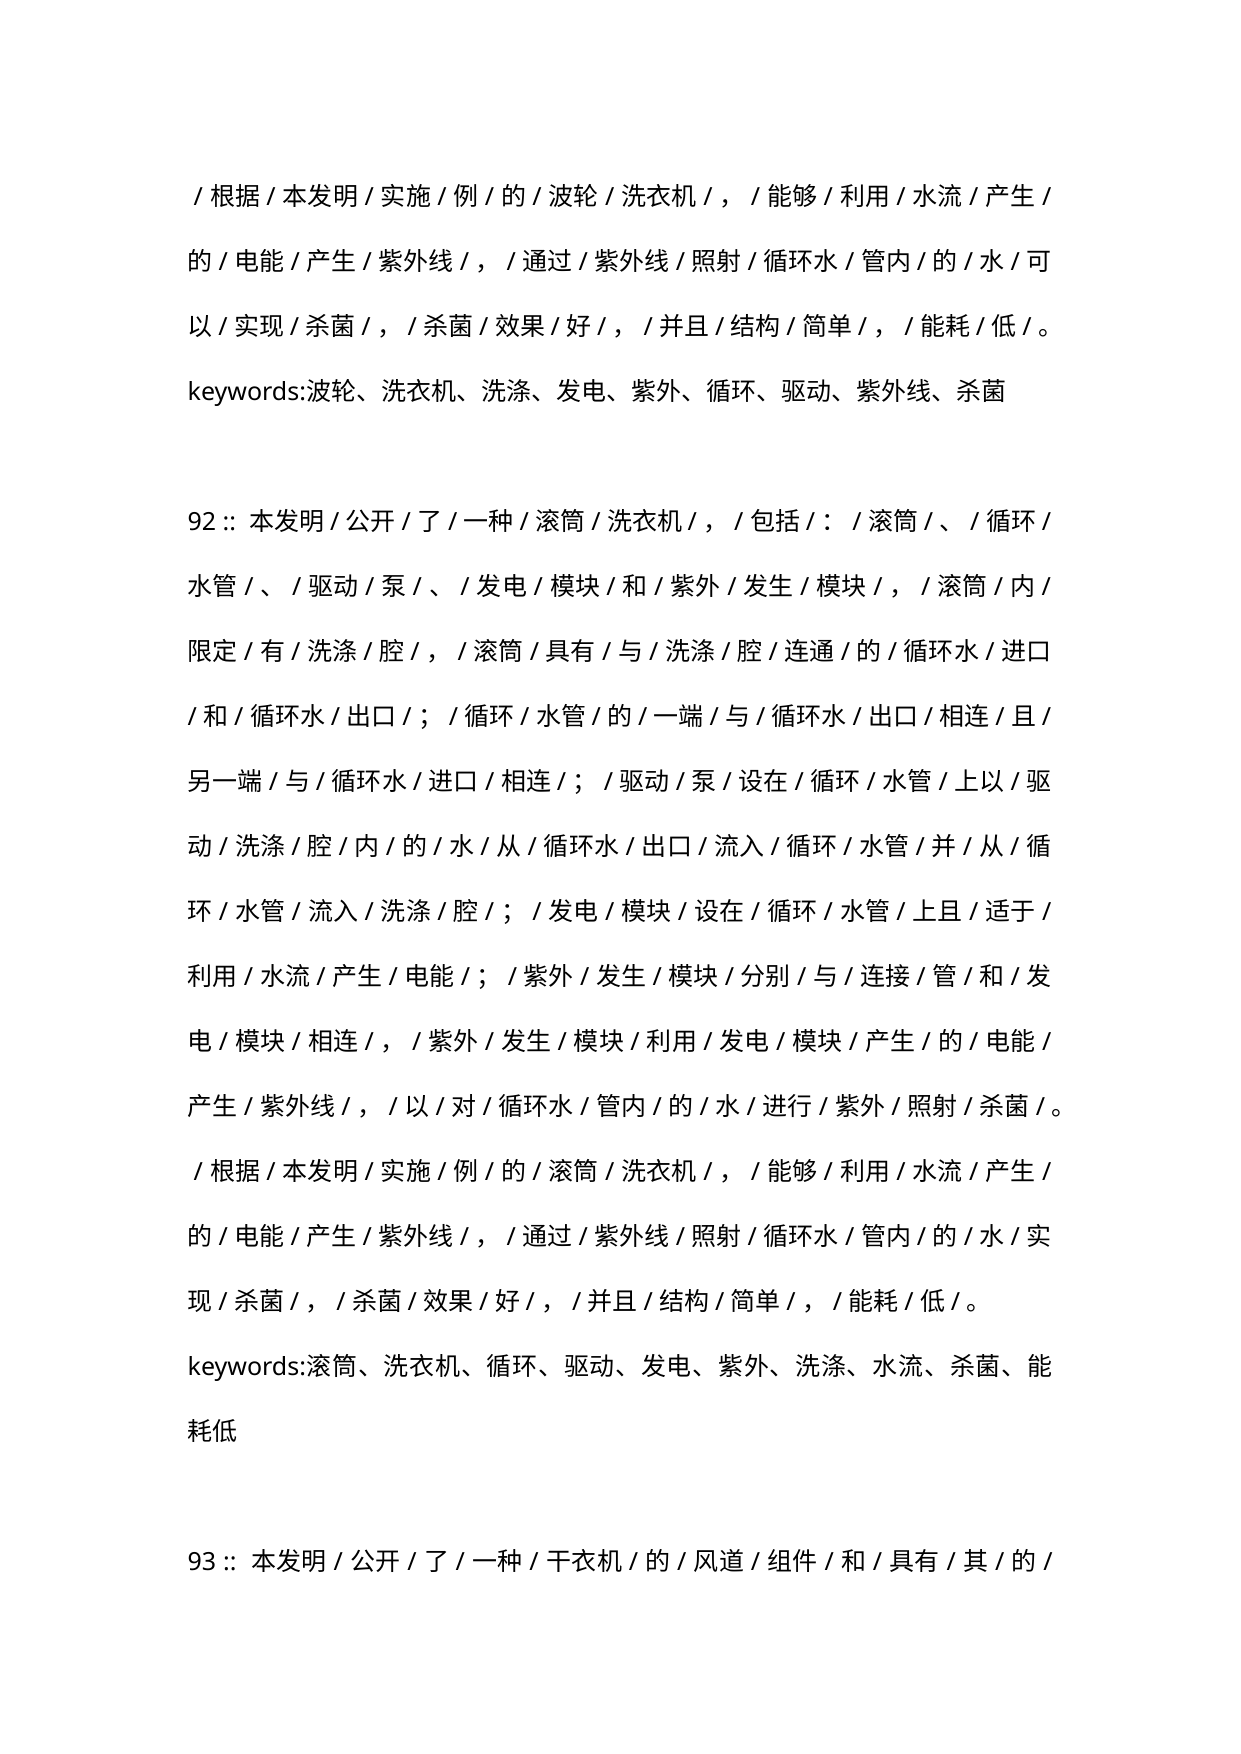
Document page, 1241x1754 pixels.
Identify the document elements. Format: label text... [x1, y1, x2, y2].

text 92 :: 本发明 / 公开 / 了 / 一种 / 滚筒 / 洗衣机 / ， / 包括 / ： / 滚筒 / 、 / 循环 / 水管 / 、 / 驱动 / 泵 / 、 / 发电 / 模块 / 和 / 紫外 / 发生 / 模块 / ， / 滚筒 / 内 / 限定 / 有 / 洗涤 / 腔 / ， / 滚筒 / 具有 / 与 / 洗涤 / 腔 / 连通 / 的 / 循环水 / 进口 / 和 / 循环水 / 出口 / ； / 循环 / 水管 / 的 / 一端 / 与 / 循环水 / 出口 / 相连 / 且 / 另一端 / 与 / 循环水 / 进口 / 相连 / ； / 驱动 / 泵 / 设在 / 循环 / 水管 / 上以 / 驱动 / 洗涤 / 腔 / 内 / 的 / 水 / 从 / 循环水 / 出口 / 流入 / 循环 / 水管 / 并 / 从 / 循环 / 水管 / 流入 / 洗涤 / 腔 / ； / 发电 / 模块 / 设在 / 循环 / 水管 / 上且 / 适于 / 利用 / 水流 / 产生 / 电能 / ； / 紫外 / 发生 / 模块 / 分别 / 与 / 连接 / 管 / 和 / 发电 / 模块 / 相连 / ， / 紫外 / 发生 / 模块 / 利用 / 发电 / 模块 / 产生 / 的 / 电能 / 产生 / 紫外线 / ， / 以 / 对 / 循环水 / 管内 / 的 / 水 / 进行 / 紫外 / 照射 / 杀菌 / 。 / 根据 / 本发明 / 实施 / 例 / 的 / 滚筒 / 洗衣机 / ， / 能够 / 利用 / 水流 / 产生 / 的 / 电能 / 产生 / 紫外线 / ， / 通过 / 紫外线 / 照射 / 循环水 / 管内 / 的 / 水 / 实现 / 杀菌 / ， / 杀菌 / 效果 / 好 / ， / 并且 / 结构 / 简单 / ， / 能耗 / 低 / 。 [187, 487, 1053, 1332]
text keywords:波轮、洗衣机、洗涤、发电、紫外、循环、驱动、紫外线、杀菌 [187, 357, 1053, 422]
text keywords:滚筒、洗衣机、循环、驱动、发电、紫外、洗涤、水流、杀菌、能耗低 [187, 1332, 1053, 1462]
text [187, 162, 1053, 357]
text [187, 1527, 1053, 1592]
